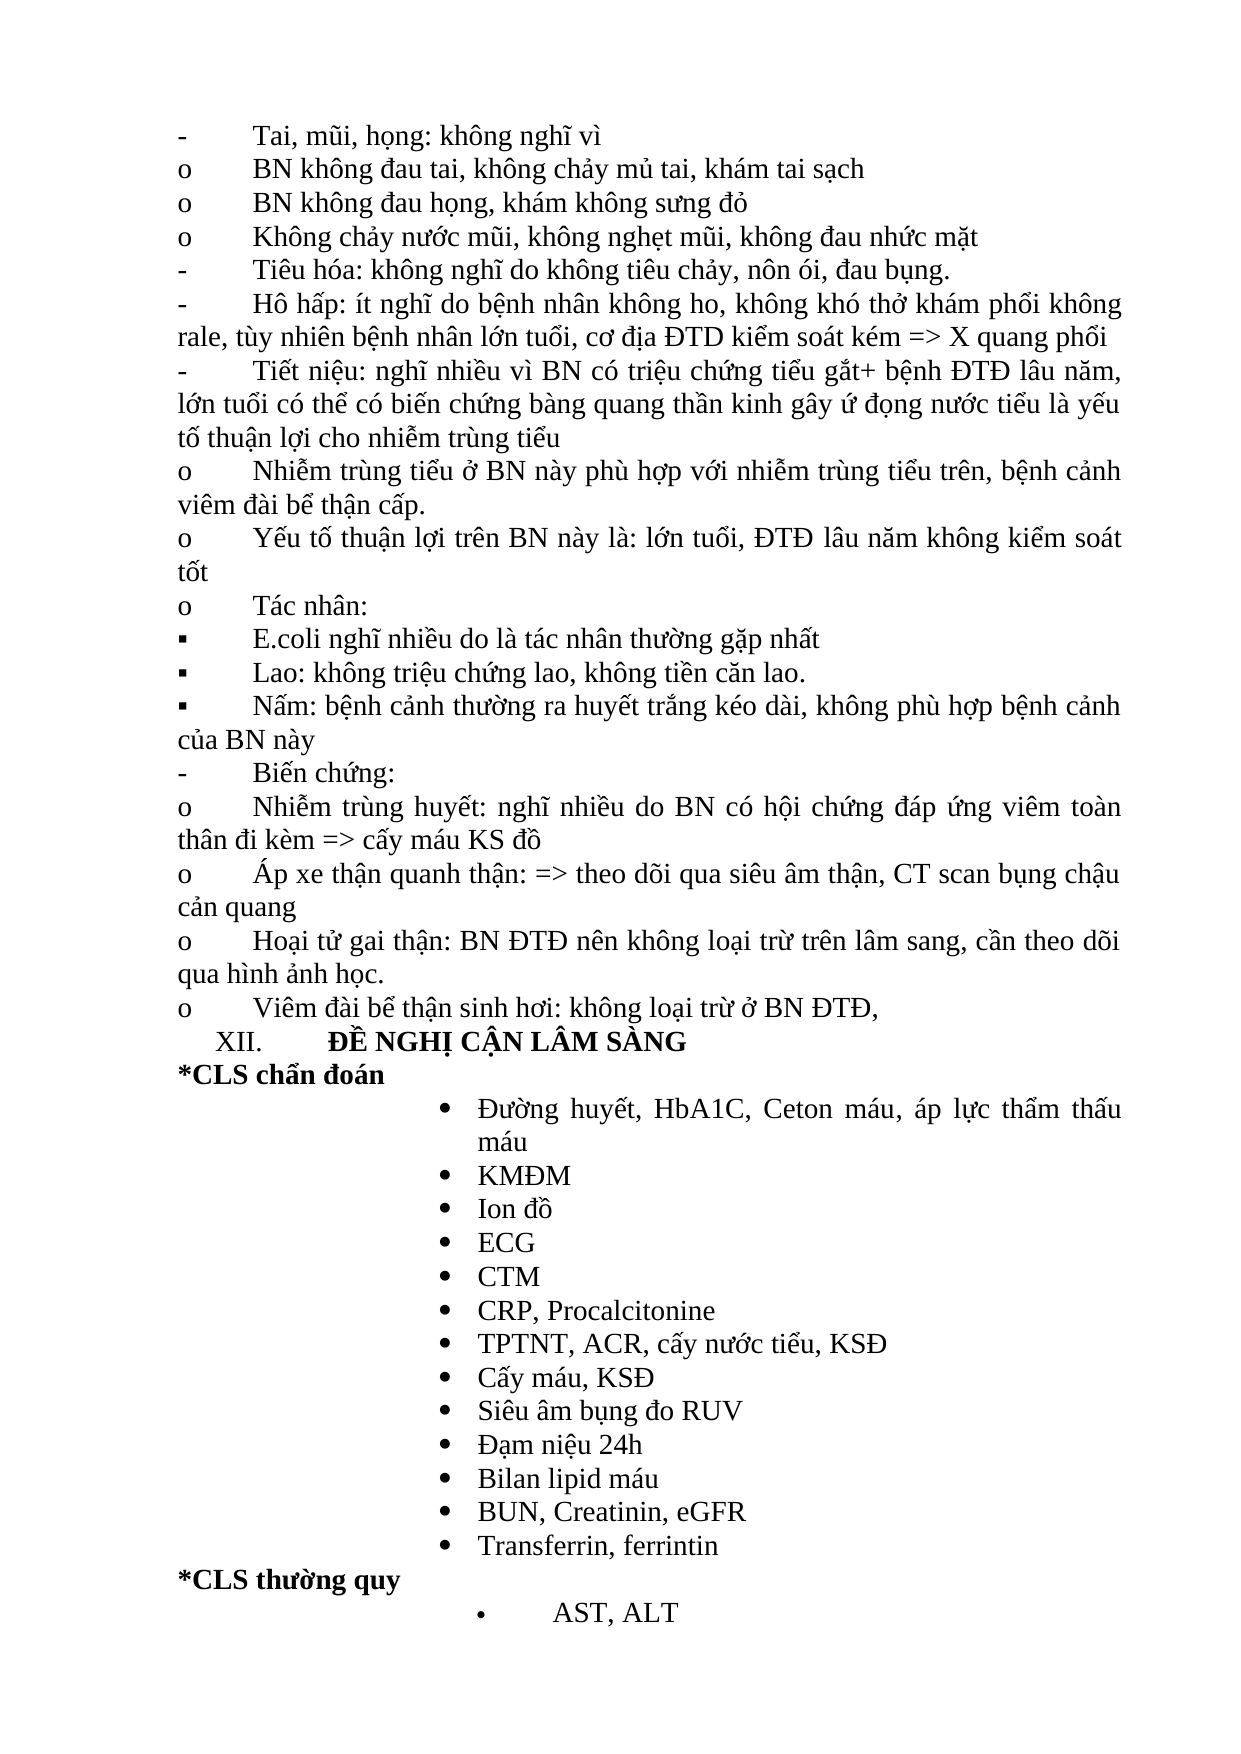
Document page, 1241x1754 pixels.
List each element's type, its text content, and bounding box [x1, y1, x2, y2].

list Đường huyết, HbA1C, Ceton máu, áp lực thẩm thấu máu [440, 1091, 1122, 1158]
text o BN không đau họng, khám không sưng đỏ [177, 185, 1122, 219]
text - Biến chứng: [177, 755, 1122, 789]
text o Viêm đài bể thận sinh hơi: không loại trừ ở BN ĐTĐ, [177, 990, 1122, 1024]
text o Nhiễm trùng huyết: nghĩ nhiều do BN có hội chứng đáp ứng viêm toàn thân đi kèm => cấy máu KS đồ [177, 789, 1122, 856]
list Bilan lipid máu [440, 1461, 1122, 1494]
text o Không chảy nước mũi, không nghẹt mũi, không đau nhức mặt [177, 219, 1122, 252]
list AST, ALT [477, 1595, 1122, 1629]
text o Tác nhân: [177, 588, 1122, 621]
text ▪ Nấm: bệnh cảnh thường ra huyết trắng kéo dài, không phù hợp bệnh cảnh của BN này [177, 688, 1122, 755]
text ▪ E.coli nghĩ nhiều do là tác nhân thường gặp nhất [177, 621, 1122, 655]
text ▪ Lao: không triệu chứng lao, không tiền căn lao. [177, 655, 1122, 688]
text - Tai, mũi, họng: không nghĩ vì [177, 118, 1122, 152]
list CRP, Procalcitonine [440, 1293, 1122, 1326]
text o Yếu tố thuận lợi trên BN này là: lớn tuổi, ĐTĐ lâu năm không kiểm soát tốt [177, 521, 1122, 588]
text - Tiêu hóa: không nghĩ do không tiêu chảy, nôn ói, đau bụng. [177, 252, 1122, 286]
list Siêu âm bụng đo RUV [440, 1393, 1122, 1427]
list Ion đồ [440, 1192, 1122, 1225]
text o Nhiễm trùng tiểu ở BN này phù hợp với nhiễm trùng tiểu trên, bệnh cảnh viêm đài bể thận cấp. [177, 453, 1122, 521]
text *CLS chẩn đoán [177, 1057, 1122, 1091]
list ECG [440, 1225, 1122, 1259]
list TPTNT, ACR, cấy nước tiểu, KSĐ [440, 1326, 1122, 1360]
list Cấy máu, KSĐ [440, 1360, 1122, 1393]
text o Áp xe thận quanh thận: => theo dõi qua siêu âm thận, CT scan bụng chậu cản quang [177, 856, 1122, 923]
text o Hoại tử gai thận: BN ĐTĐ nên không loại trừ trên lâm sang, cần theo dõi qua hình ảnh học. [177, 923, 1122, 990]
text *CLS thường quy [177, 1562, 1122, 1595]
list ĐỀ NGHỊ CẬN LÂM SÀNG [215, 1024, 1122, 1057]
list CTM [440, 1259, 1122, 1293]
text - Tiết niệu: nghĩ nhiều vì BN có triệu chứng tiểu gắt+ bệnh ĐTĐ lâu năm, lớn tuổi có thể có biến chứng bàng quang thần kinh gây ứ đọng nước tiểu là yếu tố thuận lợi cho nhiễm trùng tiểu [177, 353, 1122, 453]
list Transferrin, ferrintin [440, 1528, 1122, 1562]
text o BN không đau tai, không chảy mủ tai, khám tai sạch [177, 152, 1122, 185]
list Đạm niệu 24h [440, 1427, 1122, 1461]
list KMĐM [440, 1158, 1122, 1192]
text - Hô hấp: ít nghĩ do bệnh nhân không ho, không khó thở khám phổi không rale, tùy nhiên bệnh nhân lớn tuổi, cơ địa ĐTD kiểm soát kém => X quang phổi [177, 286, 1122, 353]
list BUN, Creatinin, eGFR [440, 1494, 1122, 1528]
